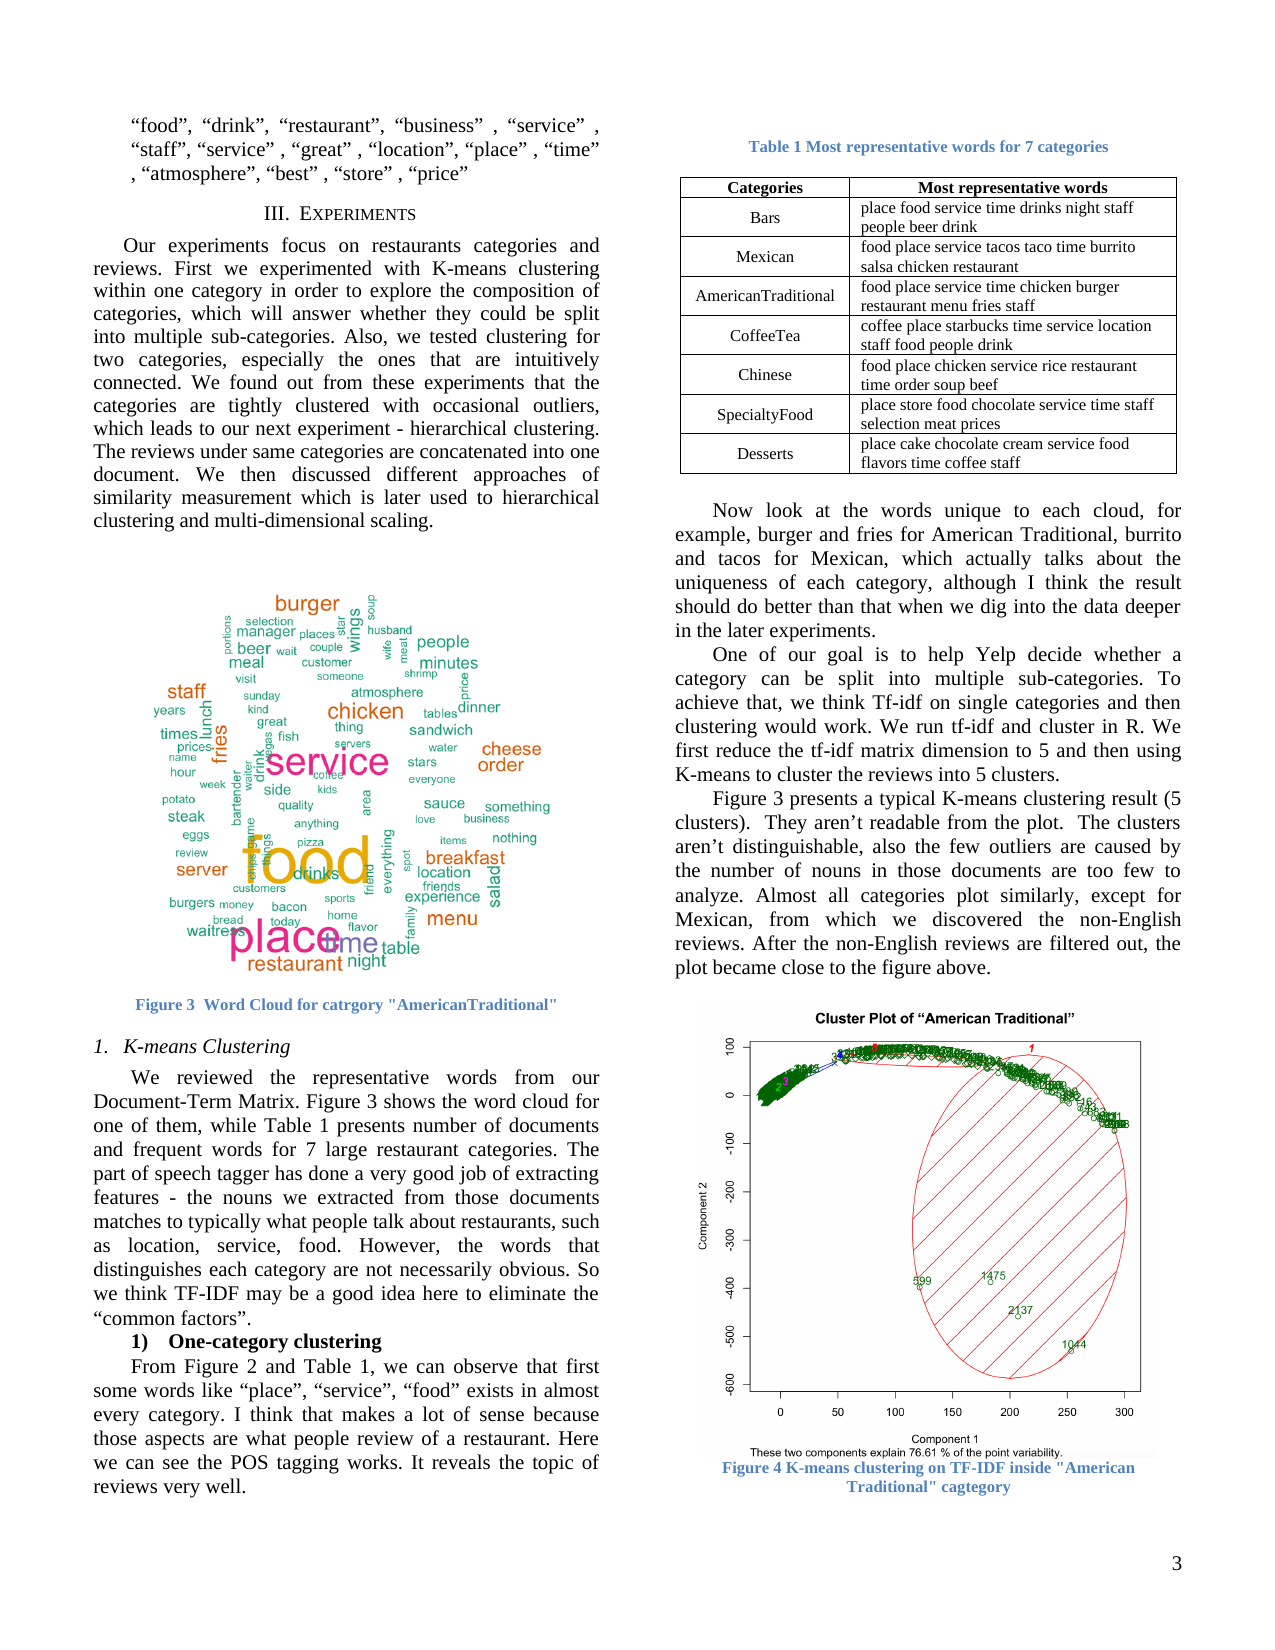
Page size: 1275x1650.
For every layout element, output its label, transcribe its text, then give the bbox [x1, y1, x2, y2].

table_cell Bars [681, 198, 849, 236]
text Figure 3 presents a typical K-means clustering result (5 clusters). They aren’t readable from the plot. The clusters aren’t distinguishable, also the few outliers are caused by the number of nouns in those documents are too few to analyze. Almost all categories plot similarly, except for Mexican, from which we discovered the non-English reviews. After the non-English reviews are filtered out, the plot became close to the figure above. [675, 786, 1182, 979]
picture [122, 568, 571, 995]
list One-category clustering [131, 1329, 600, 1353]
text From Figure 2 and Table 1, we can observe that first some words like “place”, “service”, “food” exists in almost every category. I think that makes a lot of sense because those aspects are what people review of a restaurant. Here we can see the POS tagging works. It reveals the topic of reviews very well. [93, 1353, 600, 1498]
text One of our goal is to help Yelp decide whether a category can be split into multiple sub-categories. To achieve that, we think Tf-idf on single categories and then clustering would work. We run tf-idf and cluster in R. We first reduce the tf-idf matrix dimension to 5 and then using K-means to cluster the reviews into 5 clusters. [675, 642, 1182, 786]
text Now look at the words unique to each cloud, for example, burger and fries for American Traditional, burrito and tacos for Mexican, which actually talks about the uniqueness of each category, although I think the result should do better than that when we dig into the data deeper in the later experiments. [675, 497, 1182, 642]
table_cell place cake chocolate cream service food flavors time coffee staff [850, 434, 1176, 472]
text Table 1 Most representative words for 7 categories [675, 137, 1182, 156]
text We reviewed the representative words from our Document-Term Matrix. Figure 3 shows the word cloud for one of them, while Table 1 presents number of documents and frequent words for 7 large restaurant categories. The part of speech tagger has done a very good job of extracting features - the nouns we extracted from those documents matches to typically what people talk about restaurants, such as location, service, food. However, the words that distinguishes each category are not necessarily obvious. So we think TF-IDF may be a good idea here to eliminate the “common factors”. [93, 1065, 600, 1329]
picture [698, 1002, 1159, 1459]
text “food”, “drink”, “restaurant”, “business” , “service” , “staff”, “service” , “great” , “location”, “place” , “time” , “atmosphere”, “best” , “store” , “price” [131, 112, 600, 185]
table_cell coffee place starbucks time service location staff food people drink [850, 316, 1176, 354]
subtitle K-means Clustering [93, 1034, 600, 1058]
table_cell Mexican [681, 237, 849, 276]
table_cell food place chicken service rice restaurant time order soup beef [850, 355, 1176, 394]
table_cell CoffeeTea [681, 316, 849, 354]
table_header Most representative words [850, 178, 1176, 197]
table_cell Desserts [681, 434, 849, 472]
text Figure 3 Word Cloud for catrgory "AmericanTraditional" [93, 994, 600, 1014]
table_cell SpecialtyFood [681, 395, 849, 433]
text Figure 4 K-means clustering on TF-IDF inside "American Traditional" cagtegory [675, 1458, 1182, 1496]
table_cell Chinese [681, 355, 849, 394]
text Our experiments focus on restaurants categories and reviews. First we experimented with K-means clustering within one category in order to explore the composition of categories, which will answer whether they could be split into multiple sub-categories. Also, we tested clustering for two categories, especially the ones that are intuitively connected. We found out from these experiments that the categories are tightly clustered with occasional outliers, which leads to our next experiment - hierarchical clustering. The reviews under same categories are concatenated into one document. We then discussed different approaches of similarity measurement which is later used to hierarchical clustering and multi-dimensional scaling. [93, 234, 600, 532]
table_cell place store food chocolate service time staff selection meat prices [850, 395, 1176, 433]
subtitle Experiments [93, 201, 600, 225]
table_cell food place service tacos taco time burrito salsa chicken restaurant [850, 237, 1176, 276]
table_cell food place service time chicken burger restaurant menu fries staff [850, 277, 1176, 315]
table_header Categories [681, 178, 849, 197]
table_cell AmericanTraditional [681, 277, 849, 315]
table_cell place food service time drinks night staff people beer drink [850, 198, 1176, 236]
